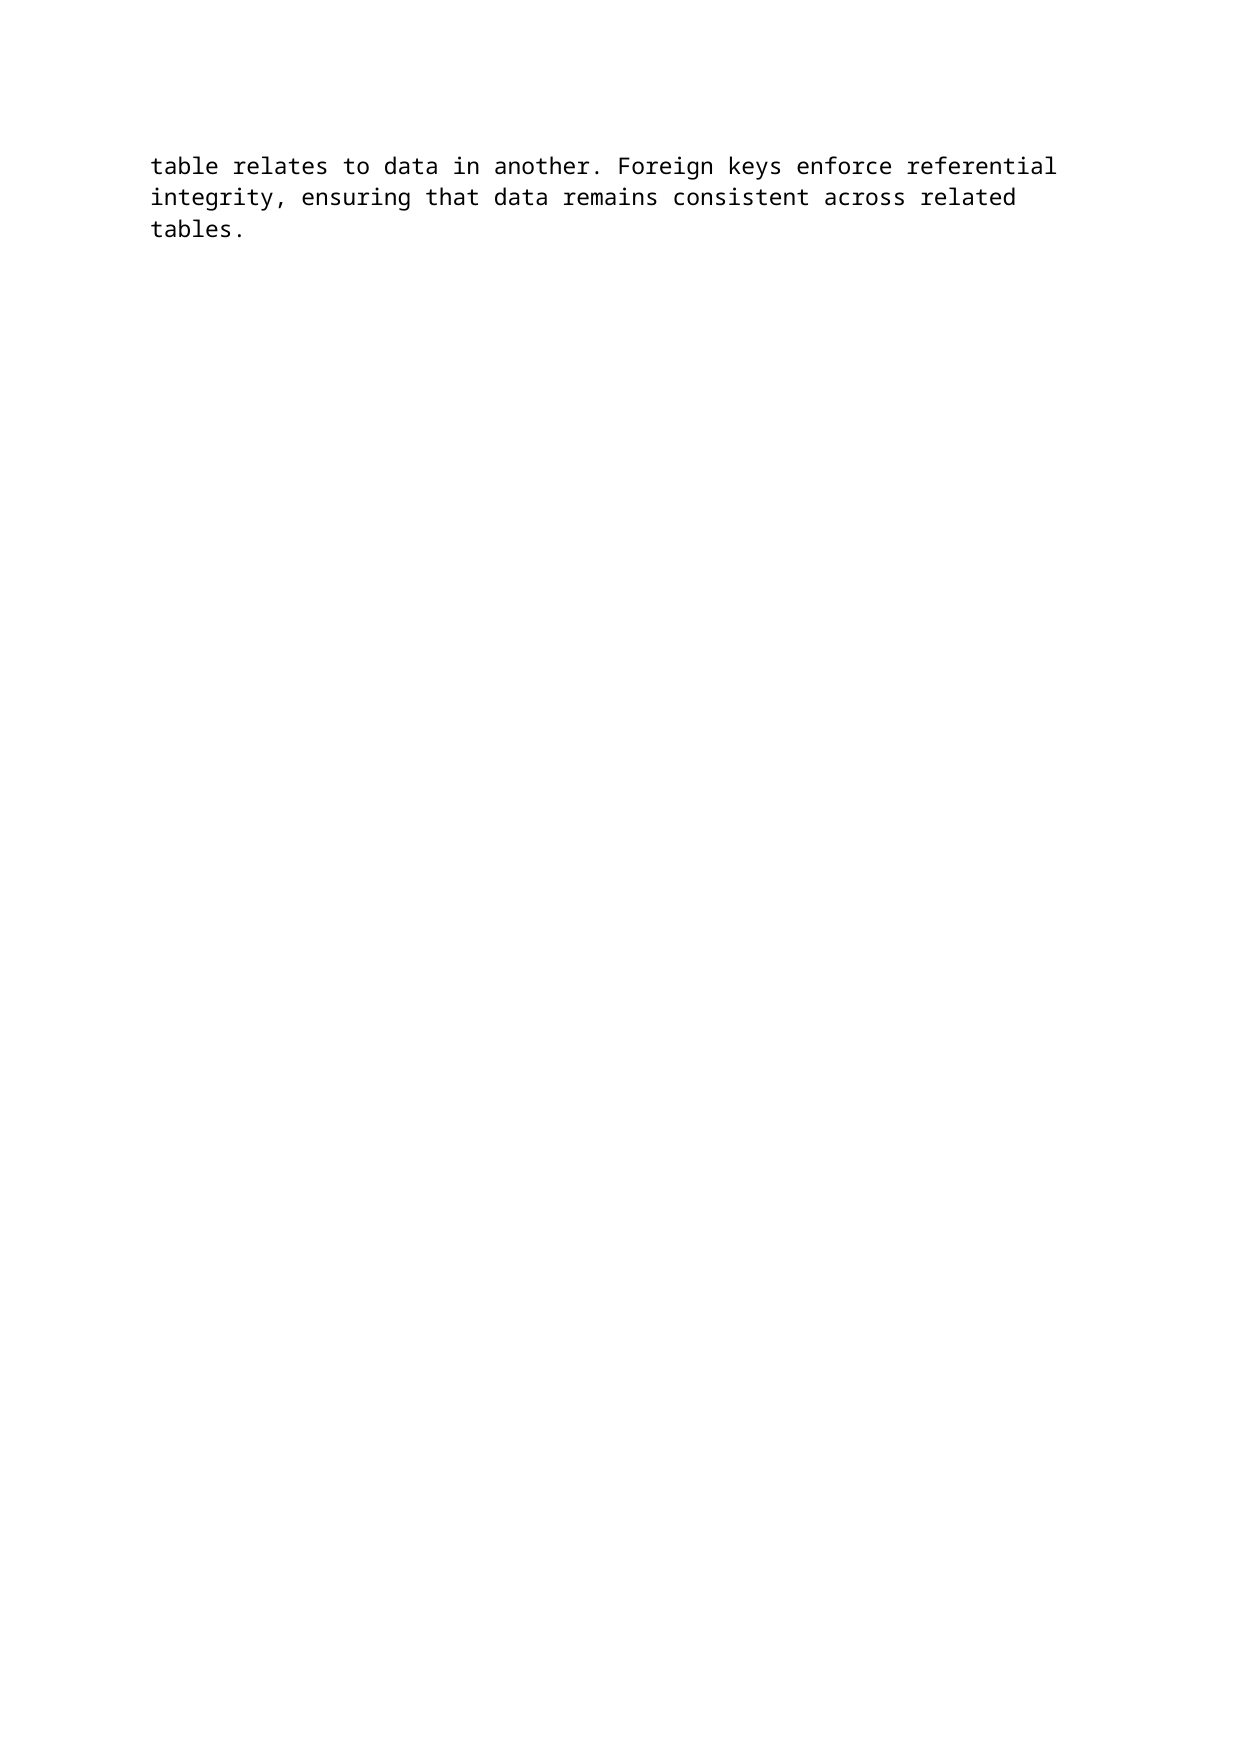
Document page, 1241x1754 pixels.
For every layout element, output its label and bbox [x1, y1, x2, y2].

text [150, 150, 1090, 244]
